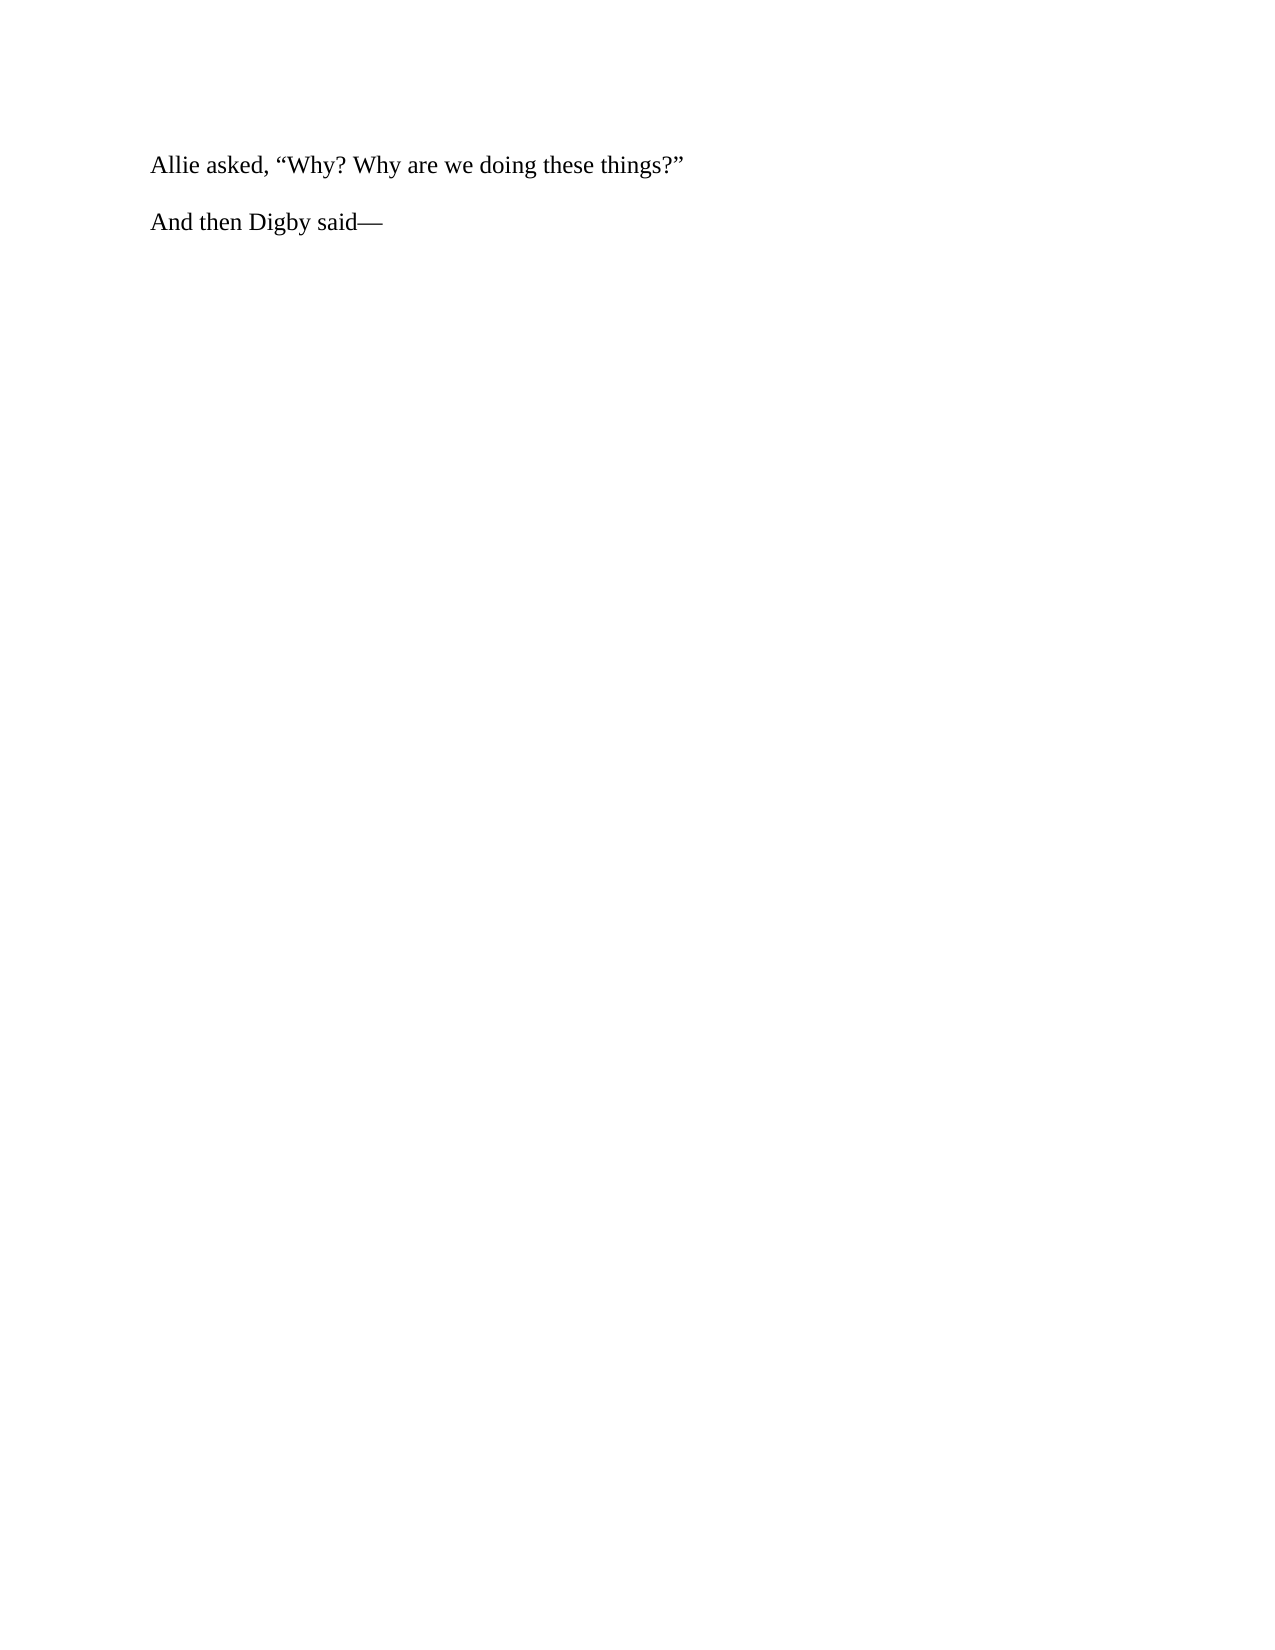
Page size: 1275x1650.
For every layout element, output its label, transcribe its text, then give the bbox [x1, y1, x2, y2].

text And then Digby said— [150, 207, 1125, 236]
text Allie asked, “Why? Why are we doing these things?” [150, 150, 1125, 179]
